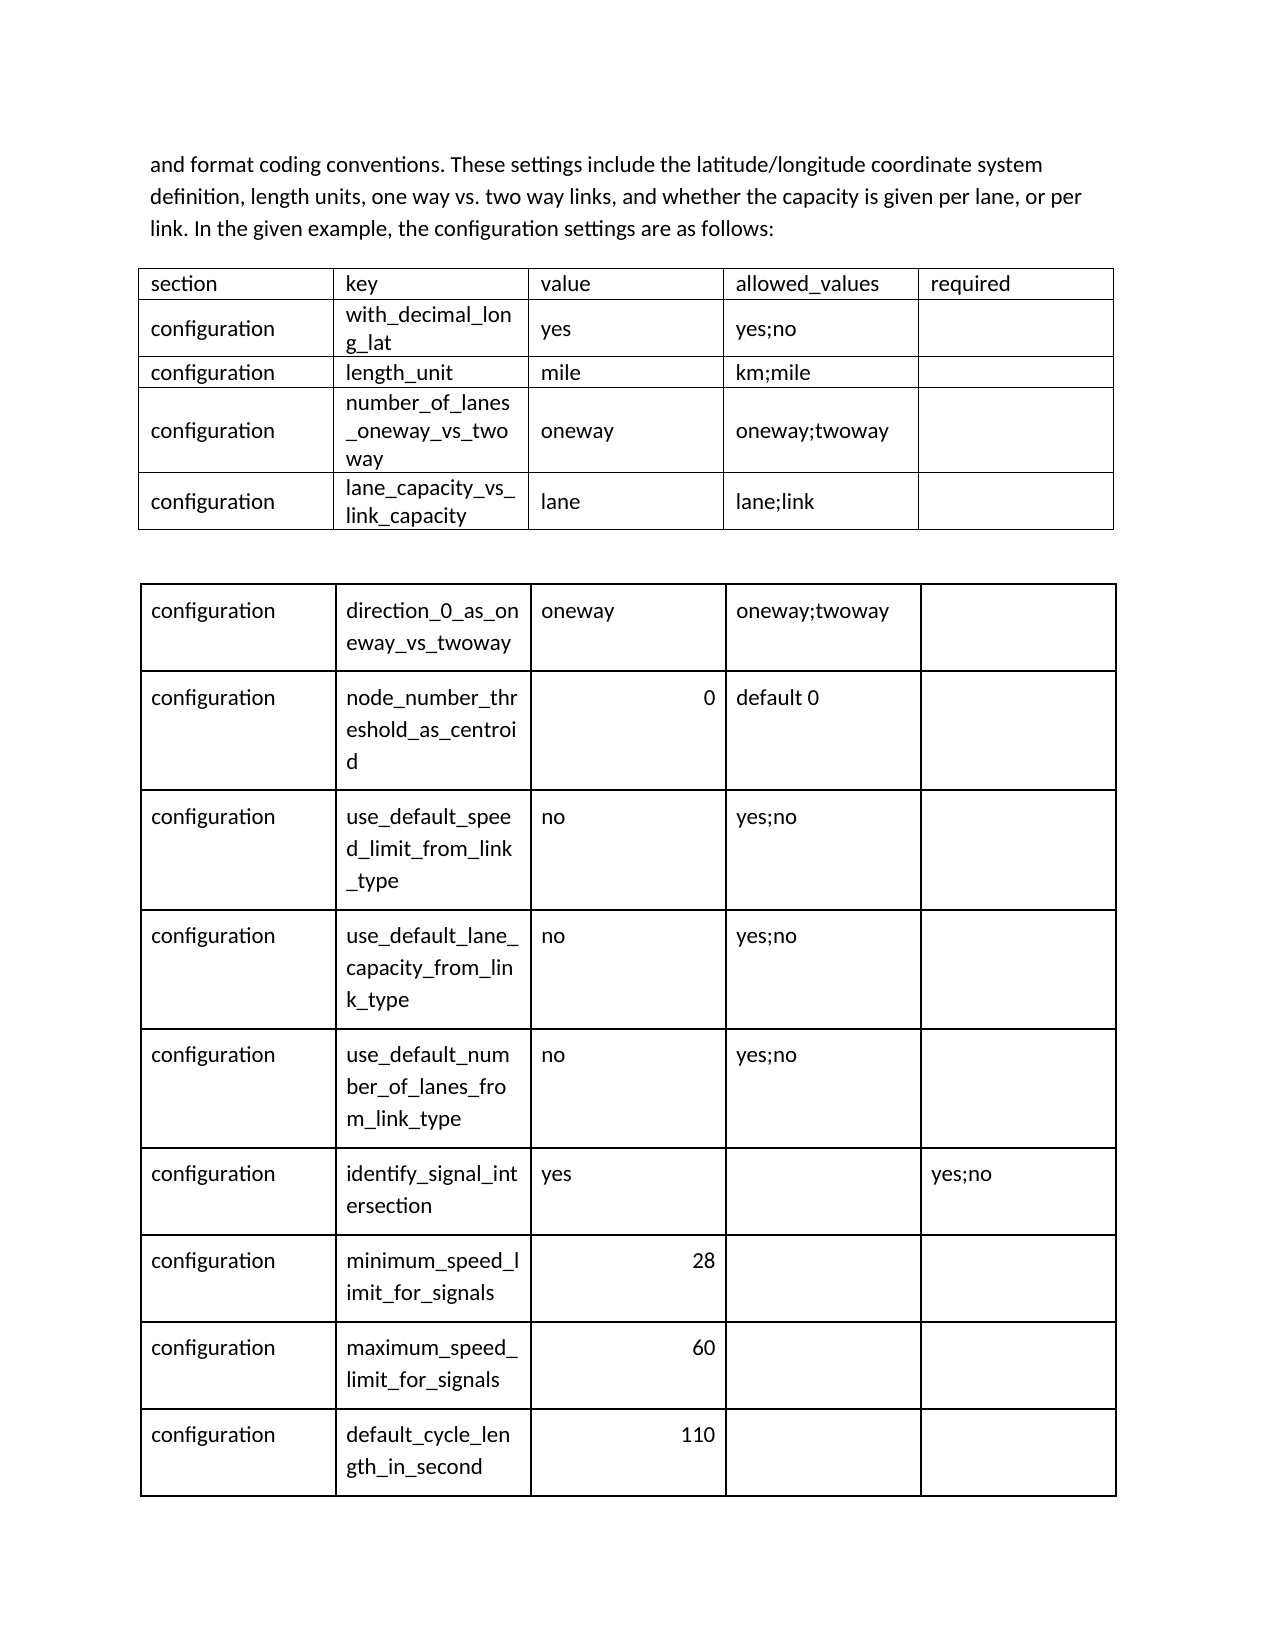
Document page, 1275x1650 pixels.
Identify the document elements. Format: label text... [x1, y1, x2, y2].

table_cell configuration [139, 388, 333, 472]
table_cell number_of_lanes_oneway_vs_twoway [334, 388, 528, 472]
table_cell [922, 791, 1115, 908]
table_cell use_default_number_of_lanes_from_link_type [337, 1030, 530, 1147]
table_cell [919, 388, 1113, 472]
table_cell km;mile [724, 357, 918, 387]
table_cell configuration [142, 911, 335, 1028]
table_cell configuration [142, 791, 335, 908]
table_cell configuration [139, 300, 333, 356]
table_header section [139, 269, 333, 299]
table_cell yes;no [922, 1149, 1115, 1234]
table_cell use_default_lane_capacity_from_link_type [337, 911, 530, 1028]
table_header oneway;twoway [727, 585, 920, 670]
table_cell lane [529, 473, 723, 529]
table_cell yes [532, 1149, 725, 1234]
table_cell identify_signal_intersection [337, 1149, 530, 1234]
table_cell default 0 [727, 672, 920, 789]
table_header oneway [532, 585, 725, 670]
table_cell default_cycle_length_in_second [337, 1410, 530, 1495]
table_cell [922, 911, 1115, 1028]
table_header required [919, 269, 1113, 299]
table_cell [919, 473, 1113, 529]
table_cell yes;no [727, 911, 920, 1028]
table_cell no [532, 1030, 725, 1147]
table_header direction_0_as_oneway_vs_twoway [337, 585, 530, 670]
table_cell lane_capacity_vs_link_capacity [334, 473, 528, 529]
table_cell [727, 1323, 920, 1408]
table_cell node_number_threshold_as_centroid [337, 672, 530, 789]
table_cell oneway [529, 388, 723, 472]
table_cell minimum_speed_limit_for_signals [337, 1236, 530, 1321]
table_cell configuration [139, 473, 333, 529]
table_cell 60 [532, 1323, 725, 1408]
table_header [922, 585, 1115, 670]
table_cell configuration [142, 1236, 335, 1321]
table_cell [922, 1236, 1115, 1321]
table_cell with_decimal_long_lat [334, 300, 528, 356]
table_cell yes;no [724, 300, 918, 356]
table_cell mile [529, 357, 723, 387]
table_header allowed_values [724, 269, 918, 299]
table_cell [922, 1323, 1115, 1408]
table_header key [334, 269, 528, 299]
table_cell oneway;twoway [724, 388, 918, 472]
table_cell length_unit [334, 357, 528, 387]
table_cell configuration [142, 1030, 335, 1147]
table_cell [922, 1030, 1115, 1147]
table_cell 28 [532, 1236, 725, 1321]
table_cell no [532, 911, 725, 1028]
table_cell [727, 1236, 920, 1321]
table_cell configuration [139, 357, 333, 387]
table_cell [727, 1410, 920, 1495]
table_cell configuration [142, 1323, 335, 1408]
table_cell yes;no [727, 1030, 920, 1147]
table_header value [529, 269, 723, 299]
table_cell lane;link [724, 473, 918, 529]
table_cell yes;no [727, 791, 920, 908]
table_cell no [532, 791, 725, 908]
table_header configuration [142, 585, 335, 670]
table_cell yes [529, 300, 723, 356]
table_cell use_default_speed_limit_from_link_type [337, 791, 530, 908]
table_cell [919, 357, 1113, 387]
table_cell [727, 1149, 920, 1234]
table_cell maximum_speed_limit_for_signals [337, 1323, 530, 1408]
table_cell 0 [532, 672, 725, 789]
table_cell [919, 300, 1113, 356]
table_cell [922, 672, 1115, 789]
table_cell 110 [532, 1410, 725, 1495]
table_cell configuration [142, 1149, 335, 1234]
table_cell configuration [142, 672, 335, 789]
table_cell [922, 1410, 1115, 1495]
table_cell configuration [142, 1410, 335, 1495]
